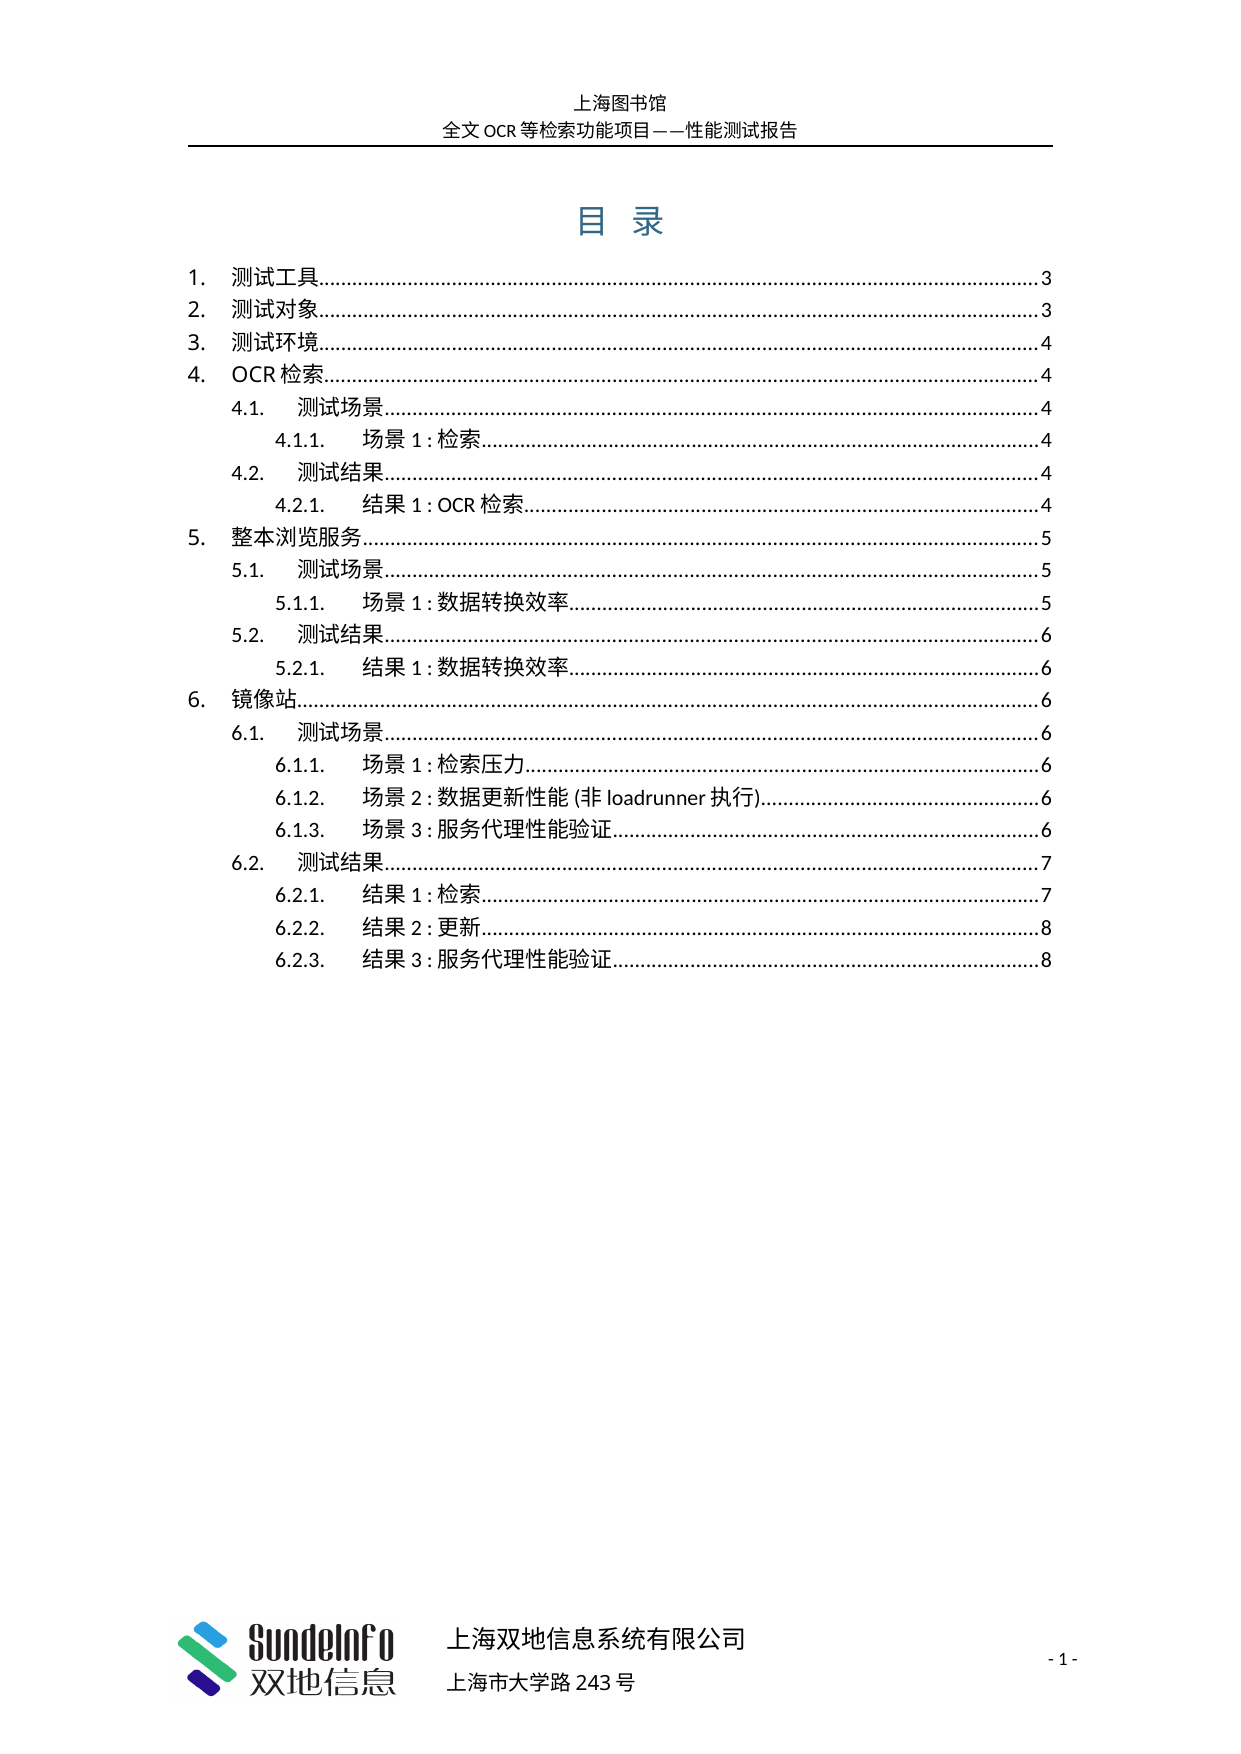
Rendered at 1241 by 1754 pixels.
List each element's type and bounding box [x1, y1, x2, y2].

picture [172, 1615, 403, 1702]
